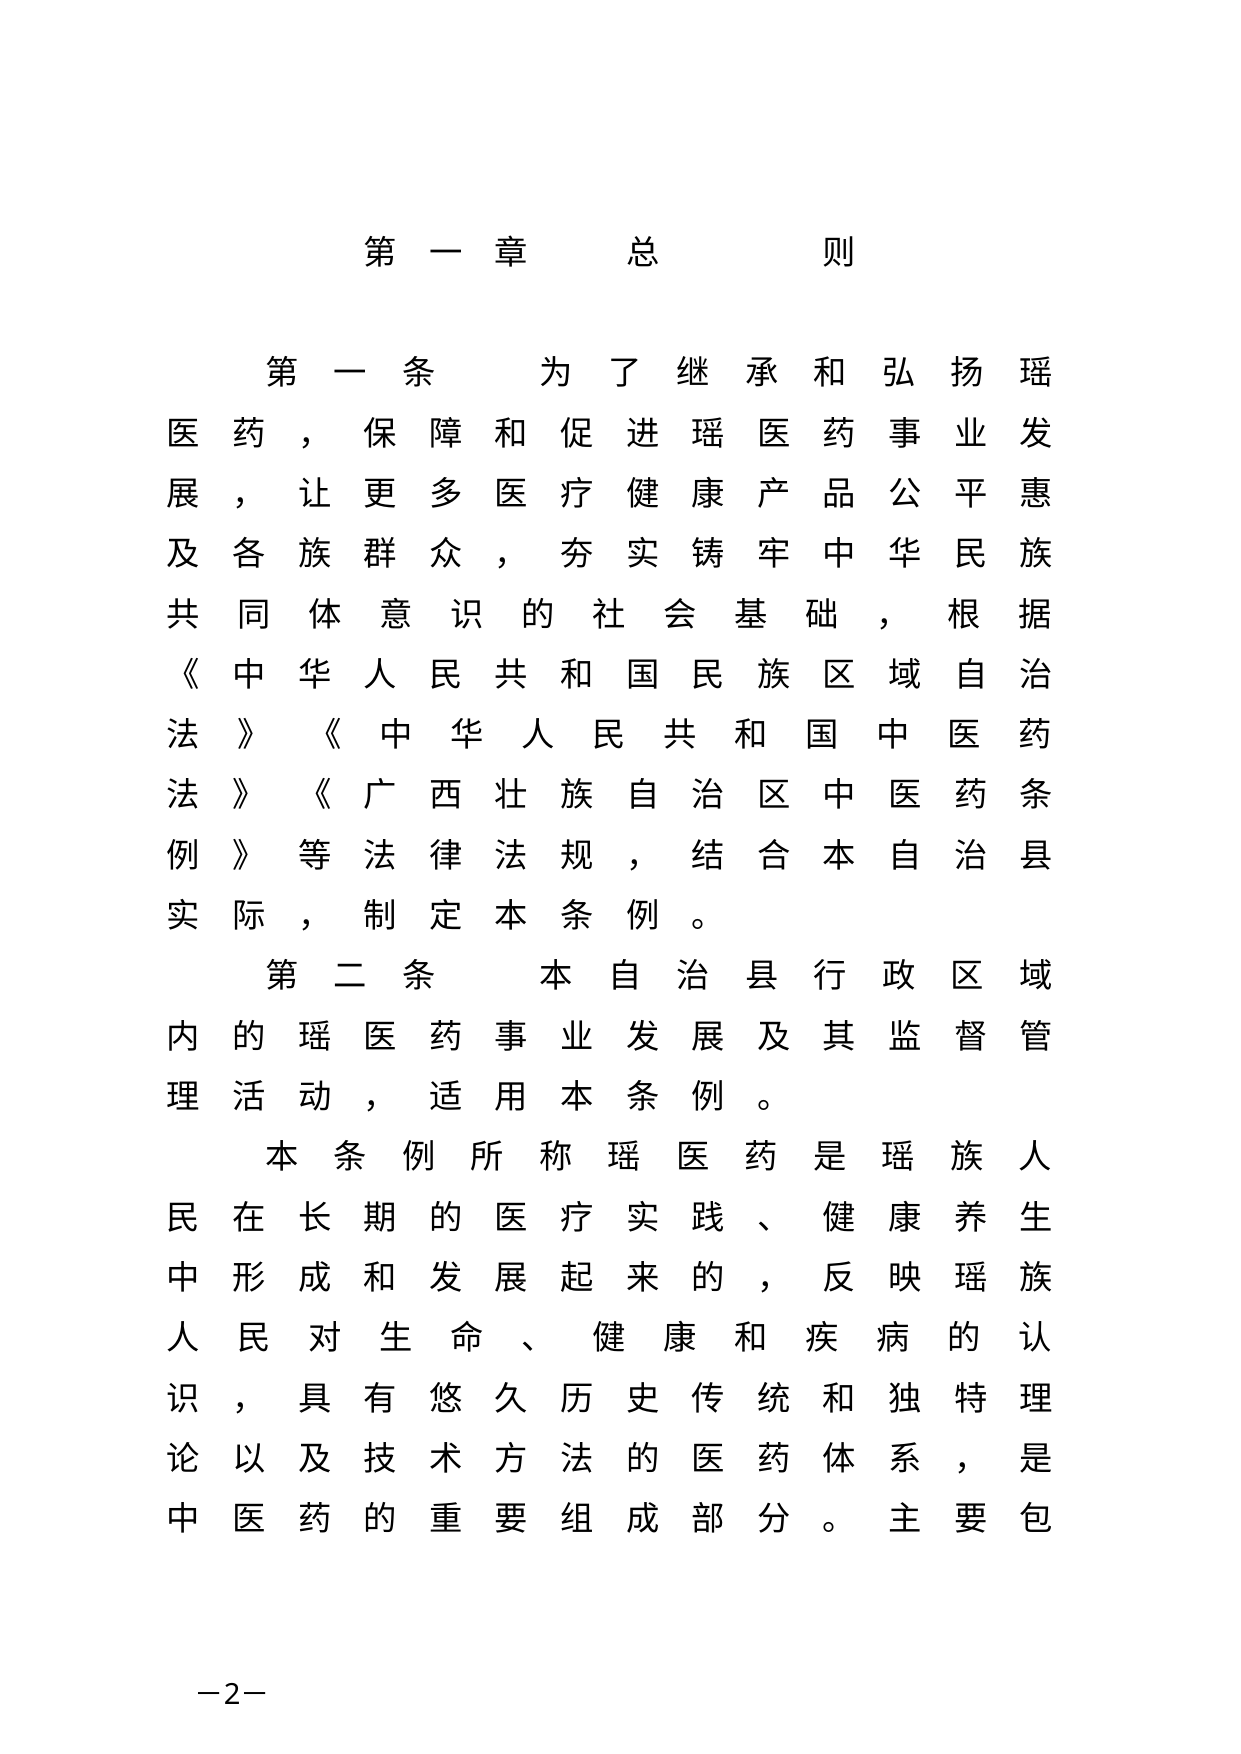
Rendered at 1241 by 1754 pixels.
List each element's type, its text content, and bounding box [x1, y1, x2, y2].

text 第一条 为了继承和弘扬瑶医药，保障和促进瑶医药事业发展，让更多医疗健康产品公平惠及各族群众，夯实铸牢中华民族共同体意识的社会基础，根据《中华人民共和国民族区域自治法》《中华人民共和国中医药法》《广西壮族自治区中医药条例》等法律法规，结合本自治县实际，制定本条例。 [167, 340, 1085, 943]
text 第二条 本自治县行政区域内的瑶医药事业发展及其监督管理活动，适用本条例。 [167, 943, 1085, 1124]
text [167, 1124, 1085, 1546]
text 第一章 总 则 [167, 219, 1085, 280]
